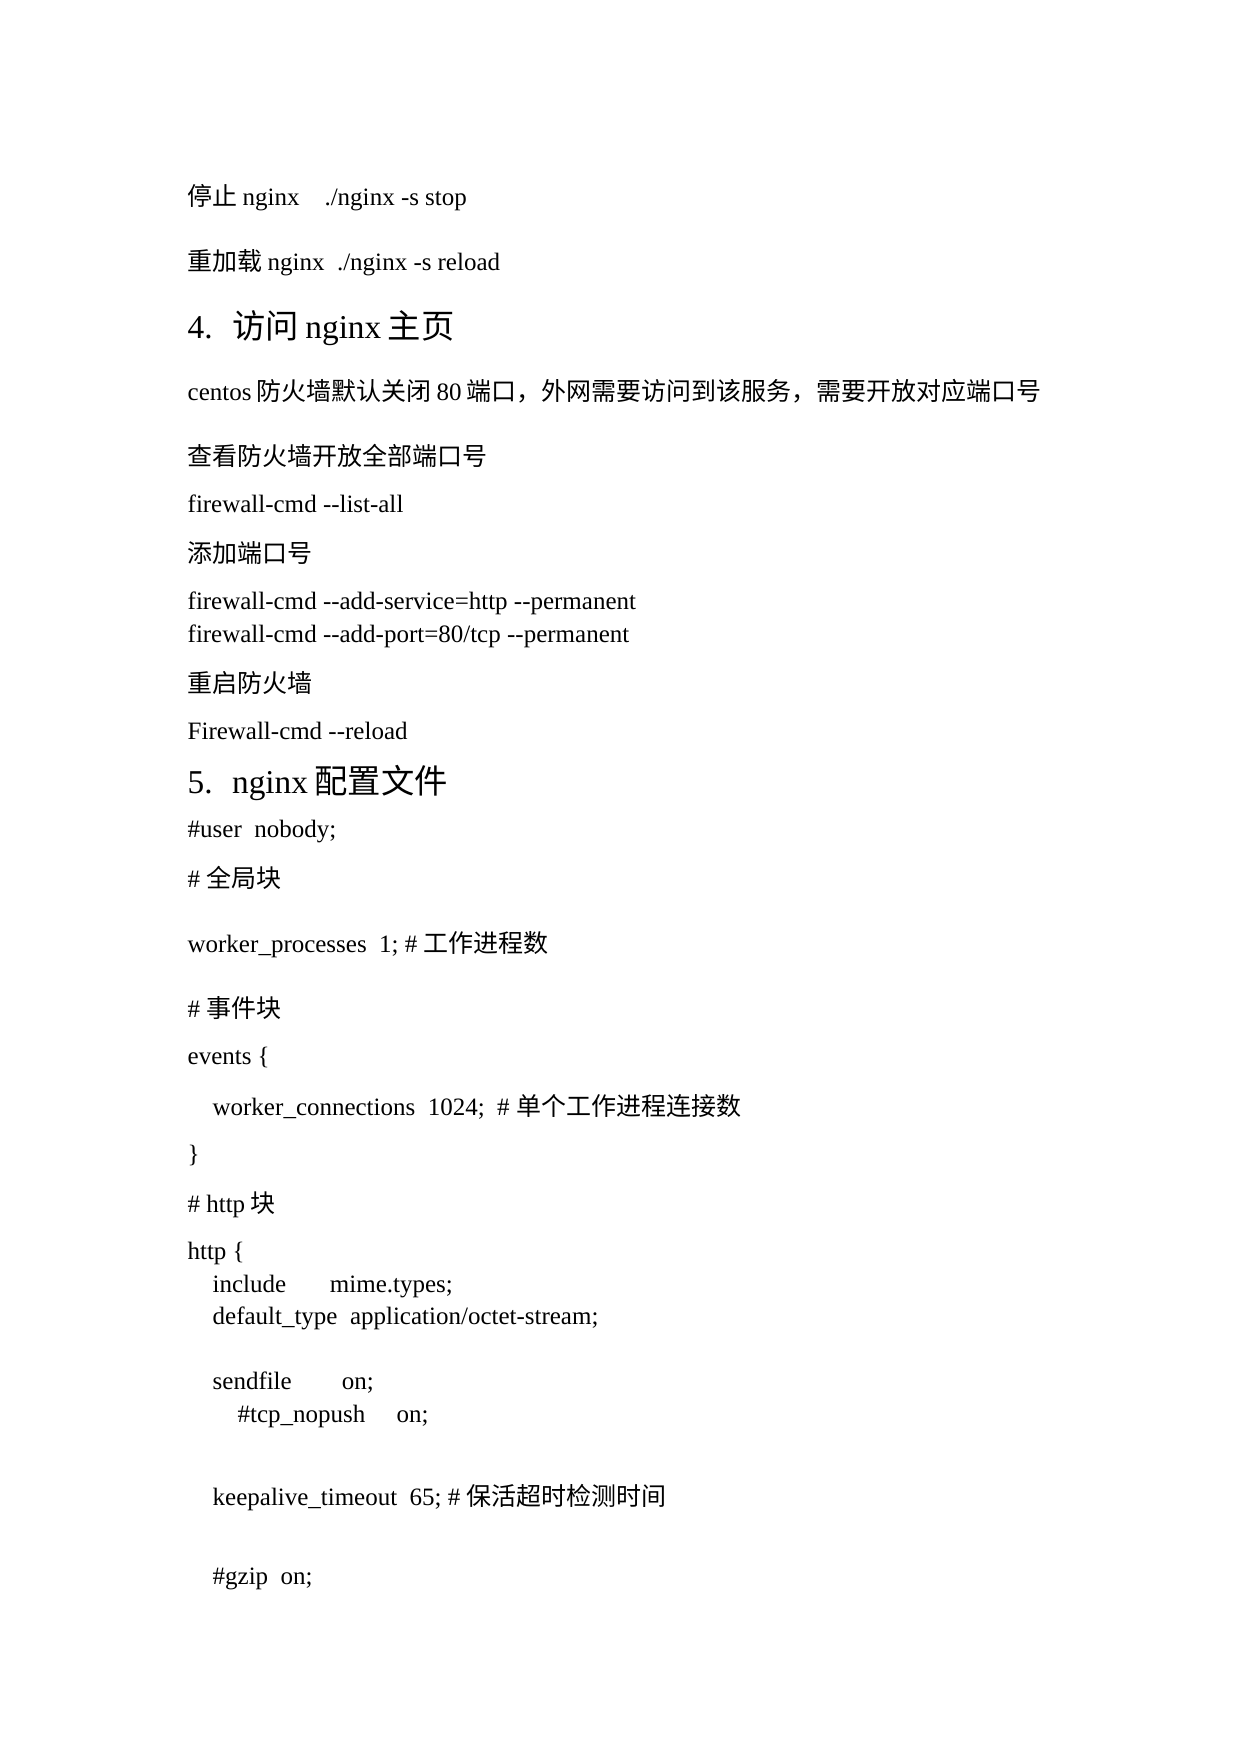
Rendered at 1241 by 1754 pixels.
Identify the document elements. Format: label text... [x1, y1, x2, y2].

text #tcp_nopush on; [187, 1397, 1053, 1429]
text 添加端口号 [187, 519, 1053, 584]
text centos防火墙默认关闭80端口，外网需要访问到该服务，需要开放对应端口号 [187, 357, 1053, 422]
text 重启防火墙 [187, 649, 1053, 714]
text Firewall-cmd --reload [187, 714, 1053, 747]
text firewall-cmd --list-all [187, 487, 1053, 519]
list nginx配置文件 [187, 747, 1053, 812]
text default_type application/octet-stream; [187, 1299, 1053, 1332]
text 查看防火墙开放全部端口号 [187, 422, 1053, 487]
text worker_processes 1; # 工作进程数 [187, 909, 1053, 974]
text sendfile on; [187, 1364, 1053, 1397]
list 访问nginx主页 [187, 292, 1053, 357]
text # 全局块 [187, 844, 1053, 909]
text 停止nginx ./nginx -s stop [187, 162, 1053, 227]
text # http块 [187, 1169, 1053, 1234]
text firewall-cmd --add-service=http --permanent [187, 584, 1053, 617]
text 重加载nginx ./nginx -s reload [187, 227, 1053, 292]
text include mime.types; [187, 1267, 1053, 1299]
text keepalive_timeout 65; # 保活超时检测时间 [187, 1462, 1053, 1527]
text } [187, 1137, 1053, 1169]
text events { [187, 1039, 1053, 1072]
text #user nobody; [187, 812, 1053, 844]
text http { [187, 1234, 1053, 1267]
text worker_connections 1024; # 单个工作进程连接数 [187, 1072, 1053, 1137]
text # 事件块 [187, 974, 1053, 1039]
text firewall-cmd --add-port=80/tcp --permanent [187, 617, 1053, 649]
text #gzip on; [187, 1559, 1053, 1592]
